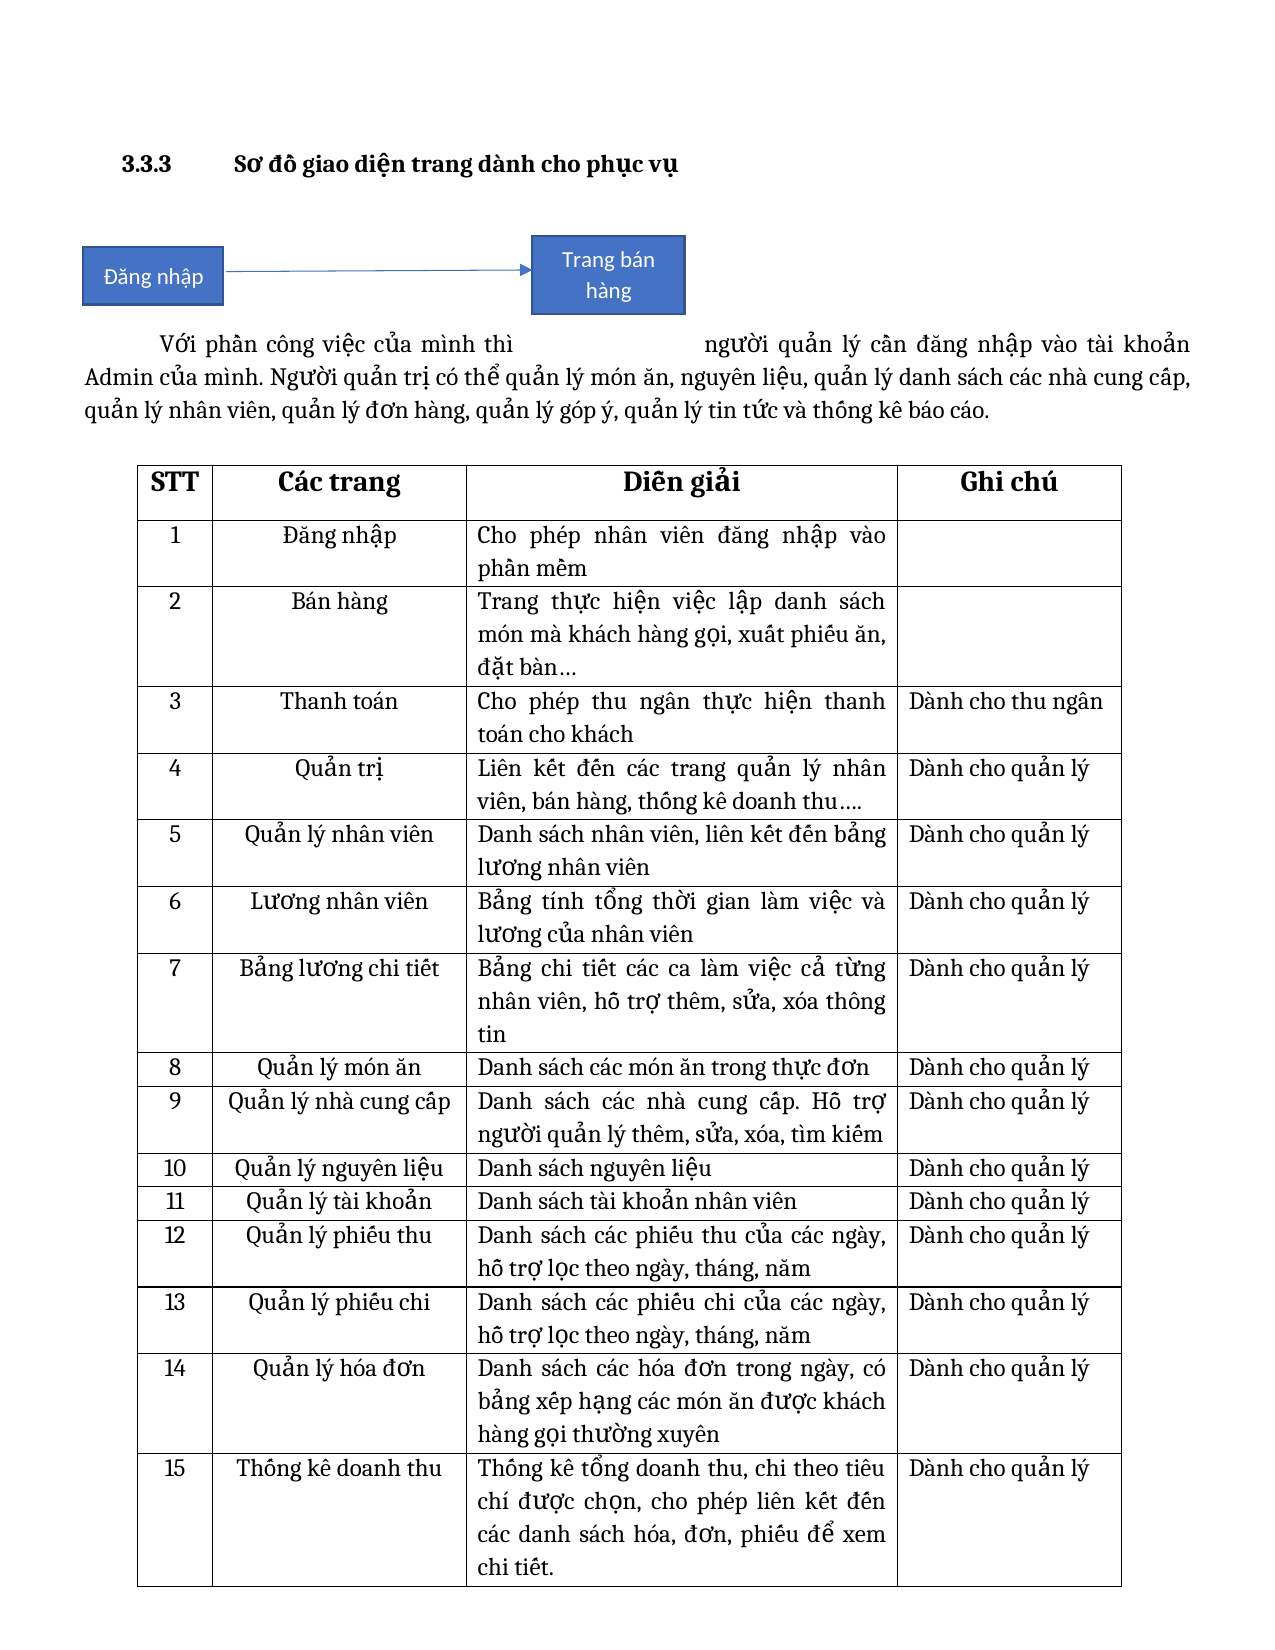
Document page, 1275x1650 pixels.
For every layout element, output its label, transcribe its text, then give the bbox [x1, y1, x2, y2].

table_cell Dành cho quản lý [898, 1221, 1121, 1286]
table_cell Quản lý nhân viên [213, 820, 466, 886]
table_cell Bảng tính tổng thời gian làm việc và lương của nhân viên [467, 887, 897, 952]
table_cell Dành cho quản lý [898, 1288, 1121, 1353]
table_cell 1 [138, 521, 212, 586]
table_cell 3 [138, 687, 212, 752]
table_cell 8 [138, 1053, 212, 1086]
table_cell Dành cho quản lý [898, 954, 1121, 1052]
table_cell Thống kê doanh thu [213, 1454, 466, 1586]
table_cell Danh sách các hóa đơn trong ngày, có bảng xếp hạng các món ăn được khách hàng gọi thường xuyên [467, 1354, 897, 1453]
table_cell Danh sách các món ăn trong thực đơn [467, 1053, 897, 1086]
table_cell Dành cho quản lý [898, 754, 1121, 819]
table_header Ghi chú [898, 466, 1121, 519]
table_cell Quản lý món ăn [213, 1053, 466, 1086]
table_cell Danh sách nhân viên, liên kết đến bảng lương nhân viên [467, 820, 897, 886]
table_cell Dành cho thu ngân [898, 687, 1121, 752]
table_cell Quản lý tài khoản [213, 1187, 466, 1220]
table_cell Dành cho quản lý [898, 887, 1121, 952]
table_cell Dành cho quản lý [898, 820, 1121, 886]
table_cell Đăng nhập [213, 521, 466, 586]
table_cell 13 [138, 1288, 212, 1353]
table_cell 7 [138, 954, 212, 1052]
table_cell Bảng chi tiết các ca làm việc cả từng nhân viên, hỗ trợ thêm, sửa, xóa thông tin [467, 954, 897, 1052]
table_cell Danh sách các phiếu thu của các ngày, hỗ trợ lọc theo ngày, tháng, năm [467, 1221, 897, 1286]
table_cell Dành cho quản lý [898, 1053, 1121, 1086]
table_cell Quản lý hóa đơn [213, 1354, 466, 1453]
table_cell 15 [138, 1454, 212, 1586]
table_cell [898, 587, 1121, 686]
table_cell Danh sách tài khoản nhân viên [467, 1187, 897, 1220]
text Với phần công việc của mình thì người quản lý cần đăng nhập vào tài khoản Admin của mình. Người quản trị có thể quản lý món ăn, nguyên liệu, quản lý danh sách các nhà cung cấp, quản lý nhân viên, quản lý đơn hàng, quản lý góp ý, quản lý tin tức và thống kê báo cáo. [84, 330, 1191, 425]
table_cell 2 [138, 587, 212, 686]
table_cell Quản lý phiếu chi [213, 1288, 466, 1353]
table_cell Dành cho quản lý [898, 1154, 1121, 1186]
table_cell [898, 521, 1121, 586]
table_cell Quản lý nguyên liệu [213, 1154, 466, 1186]
table_cell Liên kết đến các trang quản lý nhân viên, bán hàng, thống kê doanh thu…. [467, 754, 897, 819]
table_cell Bán hàng [213, 587, 466, 686]
table_cell Quản trị [213, 754, 466, 819]
table_cell Trang thực hiện việc lập danh sách món mà khách hàng gọi, xuất phiếu ăn, đặt bàn… [467, 587, 897, 686]
table_cell Lương nhân viên [213, 887, 466, 952]
table_cell Danh sách các phiếu chi của các ngày, hỗ trợ lọc theo ngày, tháng, năm [467, 1288, 897, 1353]
table_cell Thanh toán [213, 687, 466, 752]
table_cell Danh sách nguyên liệu [467, 1154, 897, 1186]
table_cell Cho phép nhân viên đăng nhập vào phần mềm [467, 521, 897, 586]
table_cell 6 [138, 887, 212, 952]
table_cell Bảng lương chi tiết [213, 954, 466, 1052]
table_cell Quản lý phiếu thu [213, 1221, 466, 1286]
table_header Diễn giải [467, 466, 897, 519]
table_cell Quản lý nhà cung cấp [213, 1087, 466, 1152]
table_cell Thống kê tổng doanh thu, chi theo tiêu chí được chọn, cho phép liên kết đến các danh sách hóa, đơn, phiếu để xem chi tiết. [467, 1454, 897, 1586]
table_header Các trang [213, 466, 466, 519]
table_header STT [138, 466, 212, 519]
subtitle Sơ đồ giao diện trang dành cho phục vụ [84, 150, 1191, 179]
table_cell Dành cho quản lý [898, 1354, 1121, 1453]
table_cell 14 [138, 1354, 212, 1453]
table_cell 10 [138, 1154, 212, 1186]
table_cell 12 [138, 1221, 212, 1286]
table_cell Dành cho quản lý [898, 1087, 1121, 1152]
table_cell 9 [138, 1087, 212, 1152]
table_cell Danh sách các nhà cung cấp. Hỗ trợ người quản lý thêm, sửa, xóa, tìm kiếm [467, 1087, 897, 1152]
table_cell 11 [138, 1187, 212, 1220]
table_cell 5 [138, 820, 212, 886]
table_cell Cho phép thu ngân thực hiện thanh toán cho khách [467, 687, 897, 752]
table_cell Dành cho quản lý [898, 1187, 1121, 1220]
table_cell Dành cho quản lý [898, 1454, 1121, 1586]
table_cell 4 [138, 754, 212, 819]
